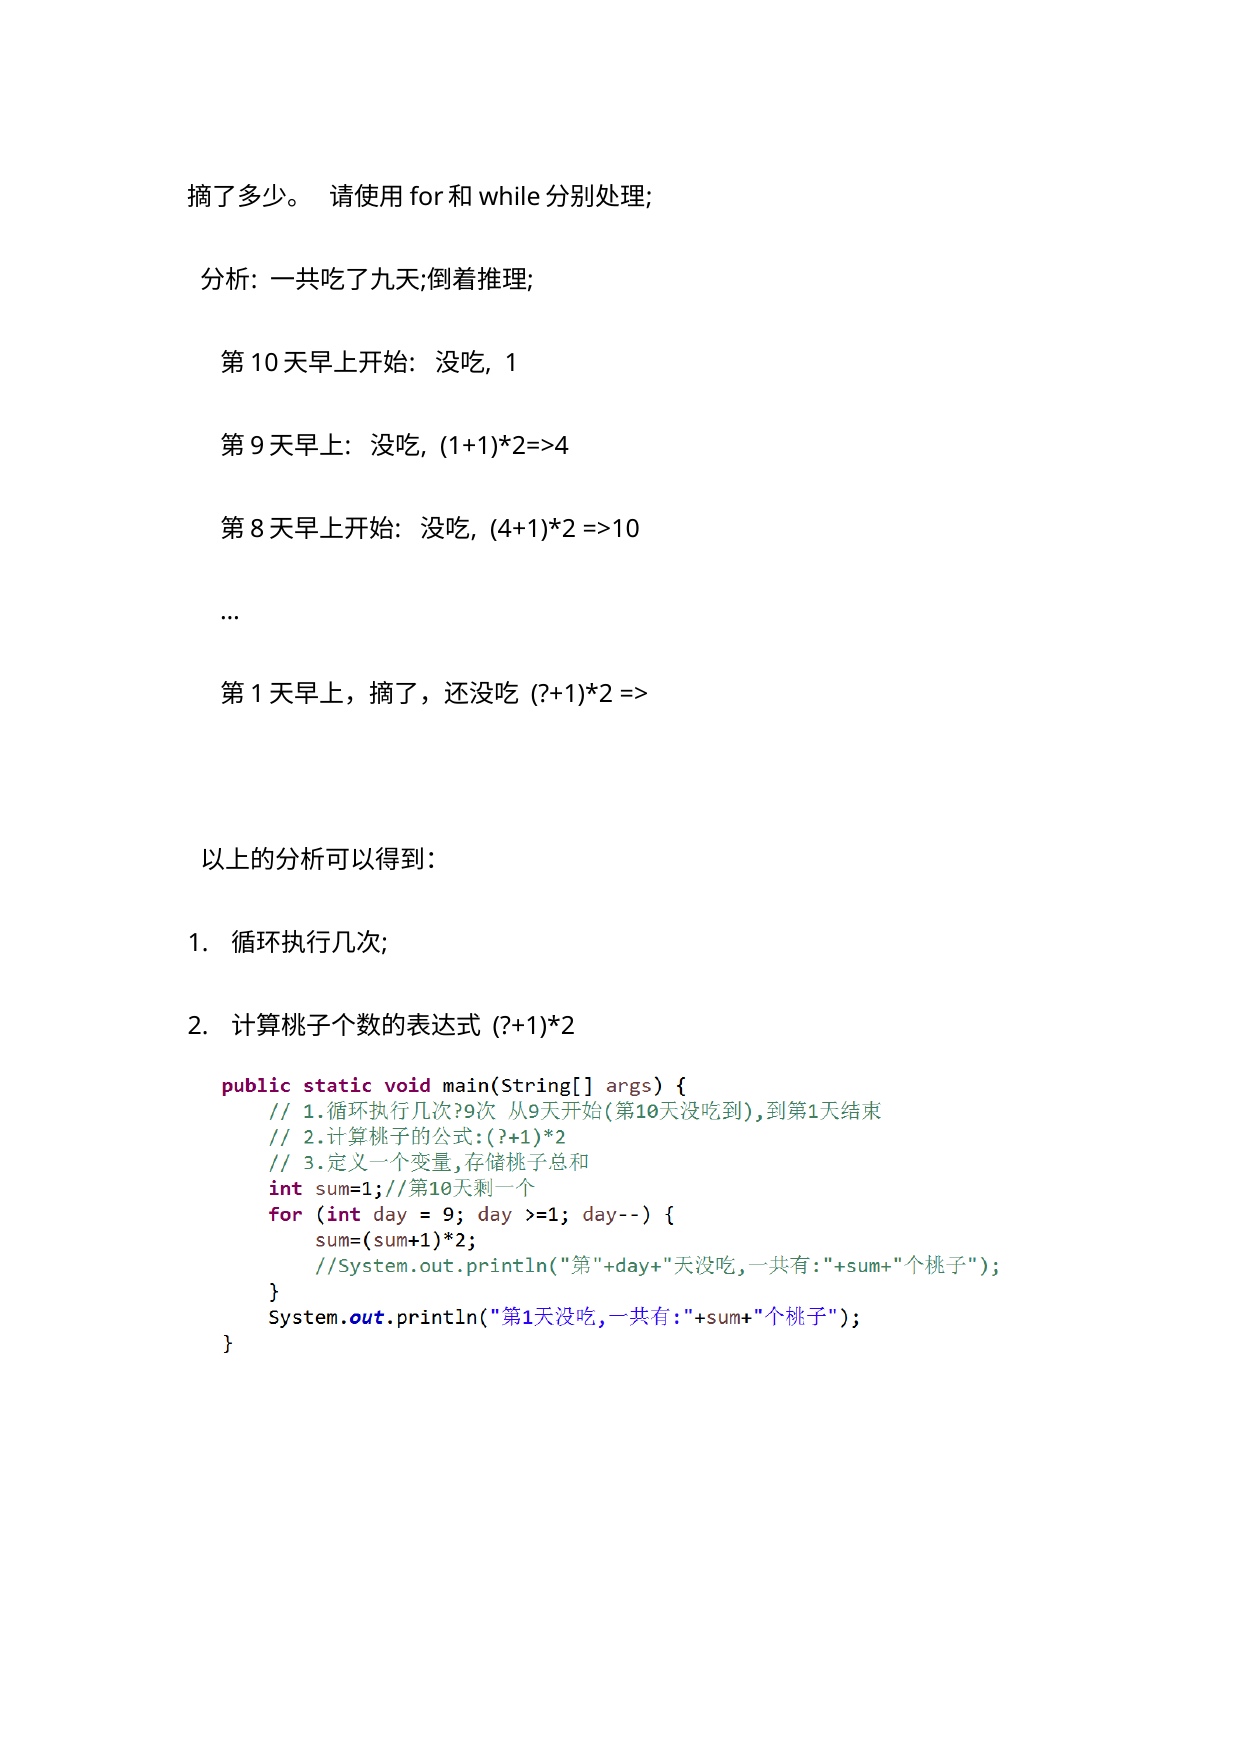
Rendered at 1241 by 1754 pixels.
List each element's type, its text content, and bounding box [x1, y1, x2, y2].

text 第9天早上: 没吃, (1+1)*2=>4 [187, 411, 1053, 476]
text 第10天早上开始: 没吃, 1 [187, 328, 1053, 393]
text 第1天早上，摘了，还没吃 (?+1)*2 => [187, 659, 1053, 724]
text 以上的分析可以得到： [187, 825, 1053, 890]
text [187, 162, 1053, 227]
text 第8天早上开始: 没吃, (4+1)*2 =>10 [187, 494, 1053, 559]
text 2. 计算桃子个数的表达式 (?+1)*2 [187, 991, 1053, 1056]
picture [187, 1074, 1053, 1367]
text … [187, 578, 1053, 643]
text 分析: 一共吃了九天;倒着推理; [187, 245, 1053, 310]
text 1. 循环执行几次; [187, 908, 1053, 973]
